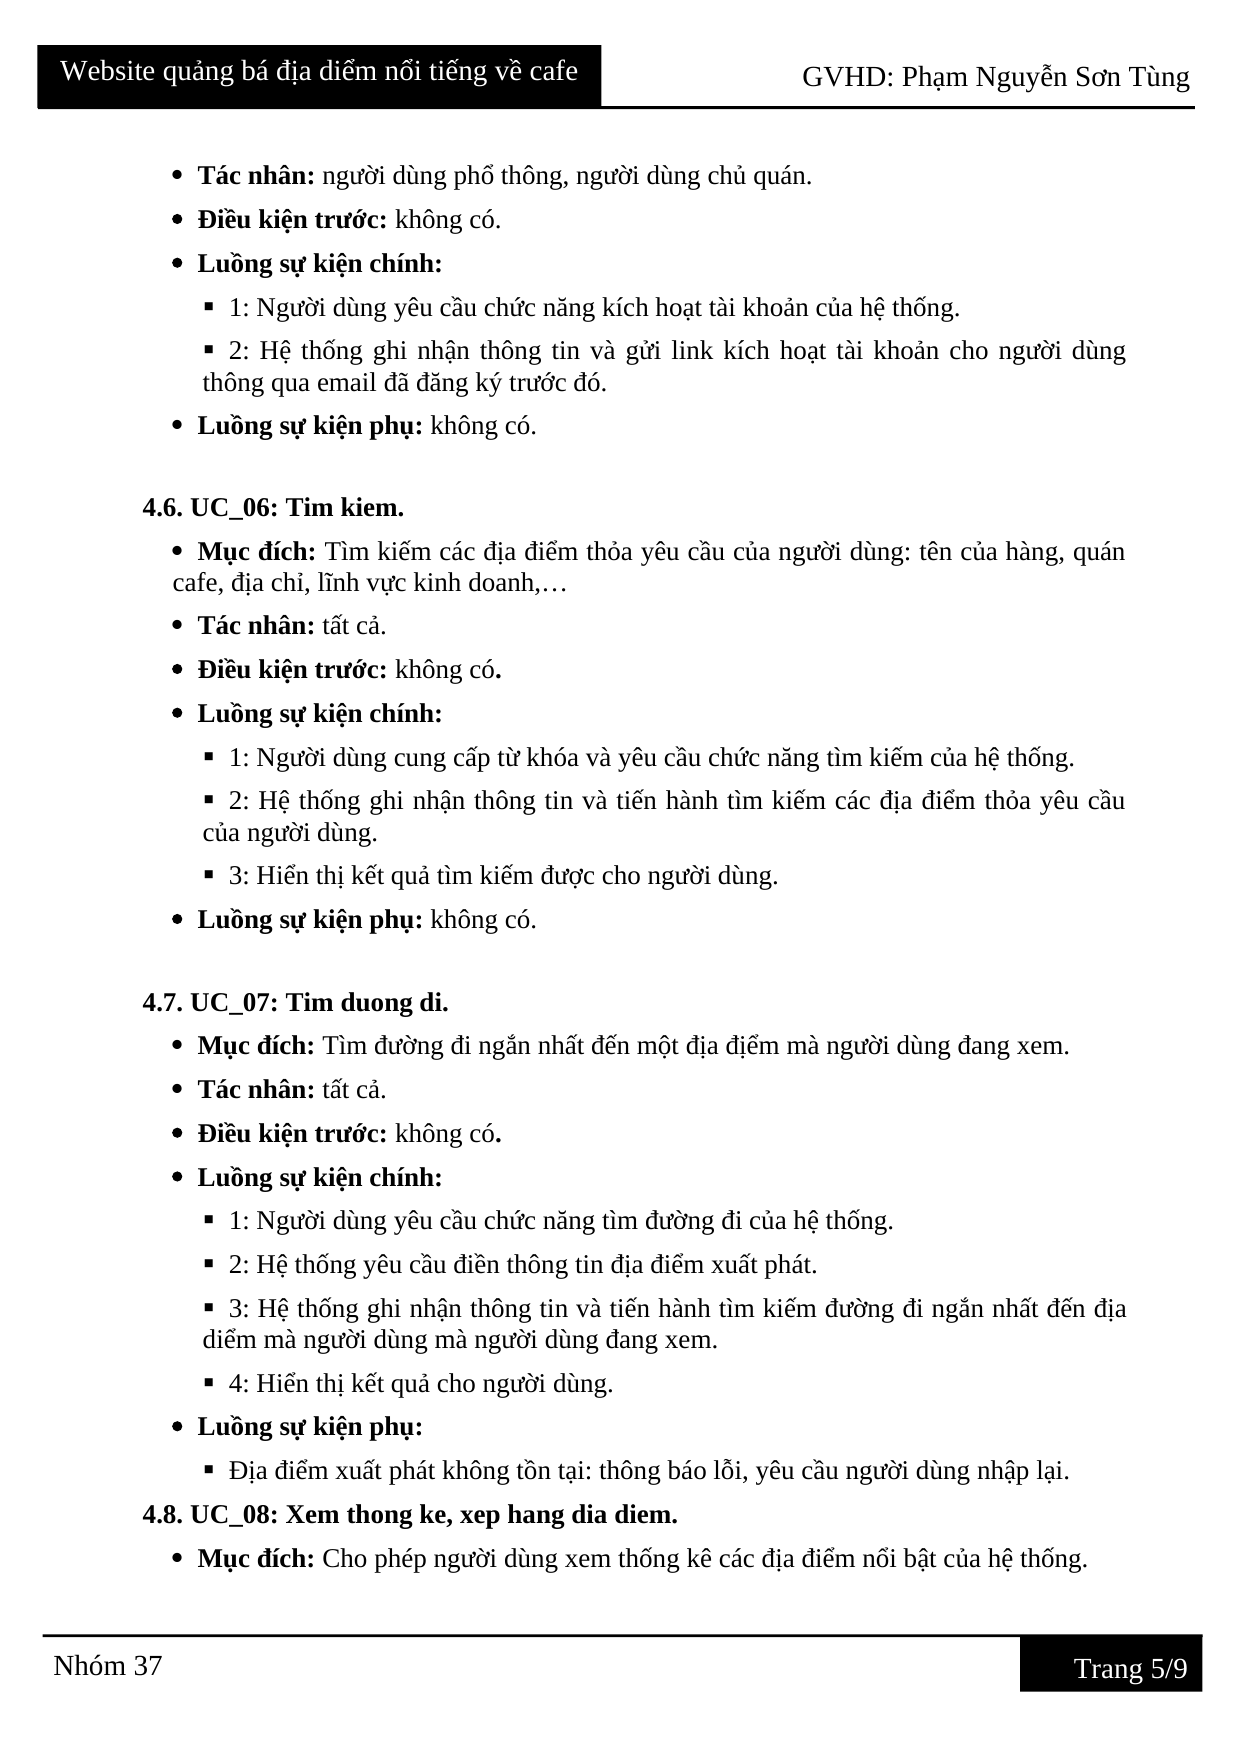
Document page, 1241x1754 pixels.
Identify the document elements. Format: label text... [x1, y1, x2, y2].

list Mục đích: Tìm đường đi ngắn nhất đến một địa địểm mà người dùng đang xem. [172, 1029, 1128, 1061]
list 1: Người dùng cung cấp từ khóa và yêu cầu chức năng tìm kiếm của hệ thống. [202, 741, 1128, 772]
list 2: Hệ thống yêu cầu điền thông tin địa điểm xuất phát. [202, 1248, 1128, 1279]
subtitle UC_07: Tim duong di. [142, 986, 1128, 1017]
list Địa điểm xuất phát không tồn tại: thông báo lỗi, yêu cầu người dùng nhập lại. [202, 1454, 1128, 1486]
list Luồng sự kiện phụ: không có. [172, 903, 1128, 934]
list 3: Hệ thống ghi nhận thông tin và tiến hành tìm kiếm đường đi ngắn nhất đến địa diểm mà người dùng mà người dùng đang xem. [202, 1292, 1128, 1354]
list 4: Hiển thị kết quả cho người dùng. [202, 1367, 1128, 1398]
list 2: Hệ thống ghi nhận thông tin và gửi link kích hoạt tài khoản cho người dùng thông qua email đã đăng ký trước đó. [202, 334, 1128, 397]
list 1: Người dùng yêu cầu chức năng tìm đường đi của hệ thống. [202, 1204, 1128, 1236]
list Luồng sự kiện phụ: không có. [172, 409, 1128, 441]
list 2: Hệ thống ghi nhận thông tin và tiến hành tìm kiếm các địa điểm thỏa yêu cầu của người dùng. [202, 784, 1128, 847]
subtitle UC_08: Xem thong ke, xep hang dia diem. [142, 1498, 1128, 1529]
list Tác nhân: người dùng phổ thông, người dùng chủ quán. [172, 150, 1128, 191]
list Mục đích: Tìm kiếm các địa điểm thỏa yêu cầu của người dùng: tên của hàng, quán cafe, địa chỉ, lĩnh vực kinh doanh,… [172, 534, 1128, 597]
list Điều kiện trước: không có. [172, 203, 1128, 234]
list Điều kiện trước: không có. [172, 653, 1128, 684]
list Mục đích: Cho phép người dùng xem thống kê các địa điểm nổi bật của hệ thống. [172, 1542, 1128, 1573]
list Luồng sự kiện chính: [172, 697, 1128, 728]
list Luồng sự kiện chính: [172, 247, 1128, 278]
list Luồng sự kiện phụ: [172, 1411, 1128, 1442]
list Luồng sự kiện chính: [172, 1161, 1128, 1192]
list Điều kiện trước: không có. [172, 1117, 1128, 1148]
list 1: Người dùng yêu cầu chức năng kích hoạt tài khoản của hệ thống. [202, 291, 1128, 322]
list 3: Hiển thị kết quả tìm kiếm được cho người dùng. [202, 859, 1128, 891]
list Tác nhân: tất cả. [172, 1073, 1128, 1104]
list Tác nhân: tất cả. [172, 609, 1128, 641]
subtitle UC_06: Tim kiem. [142, 491, 1128, 522]
